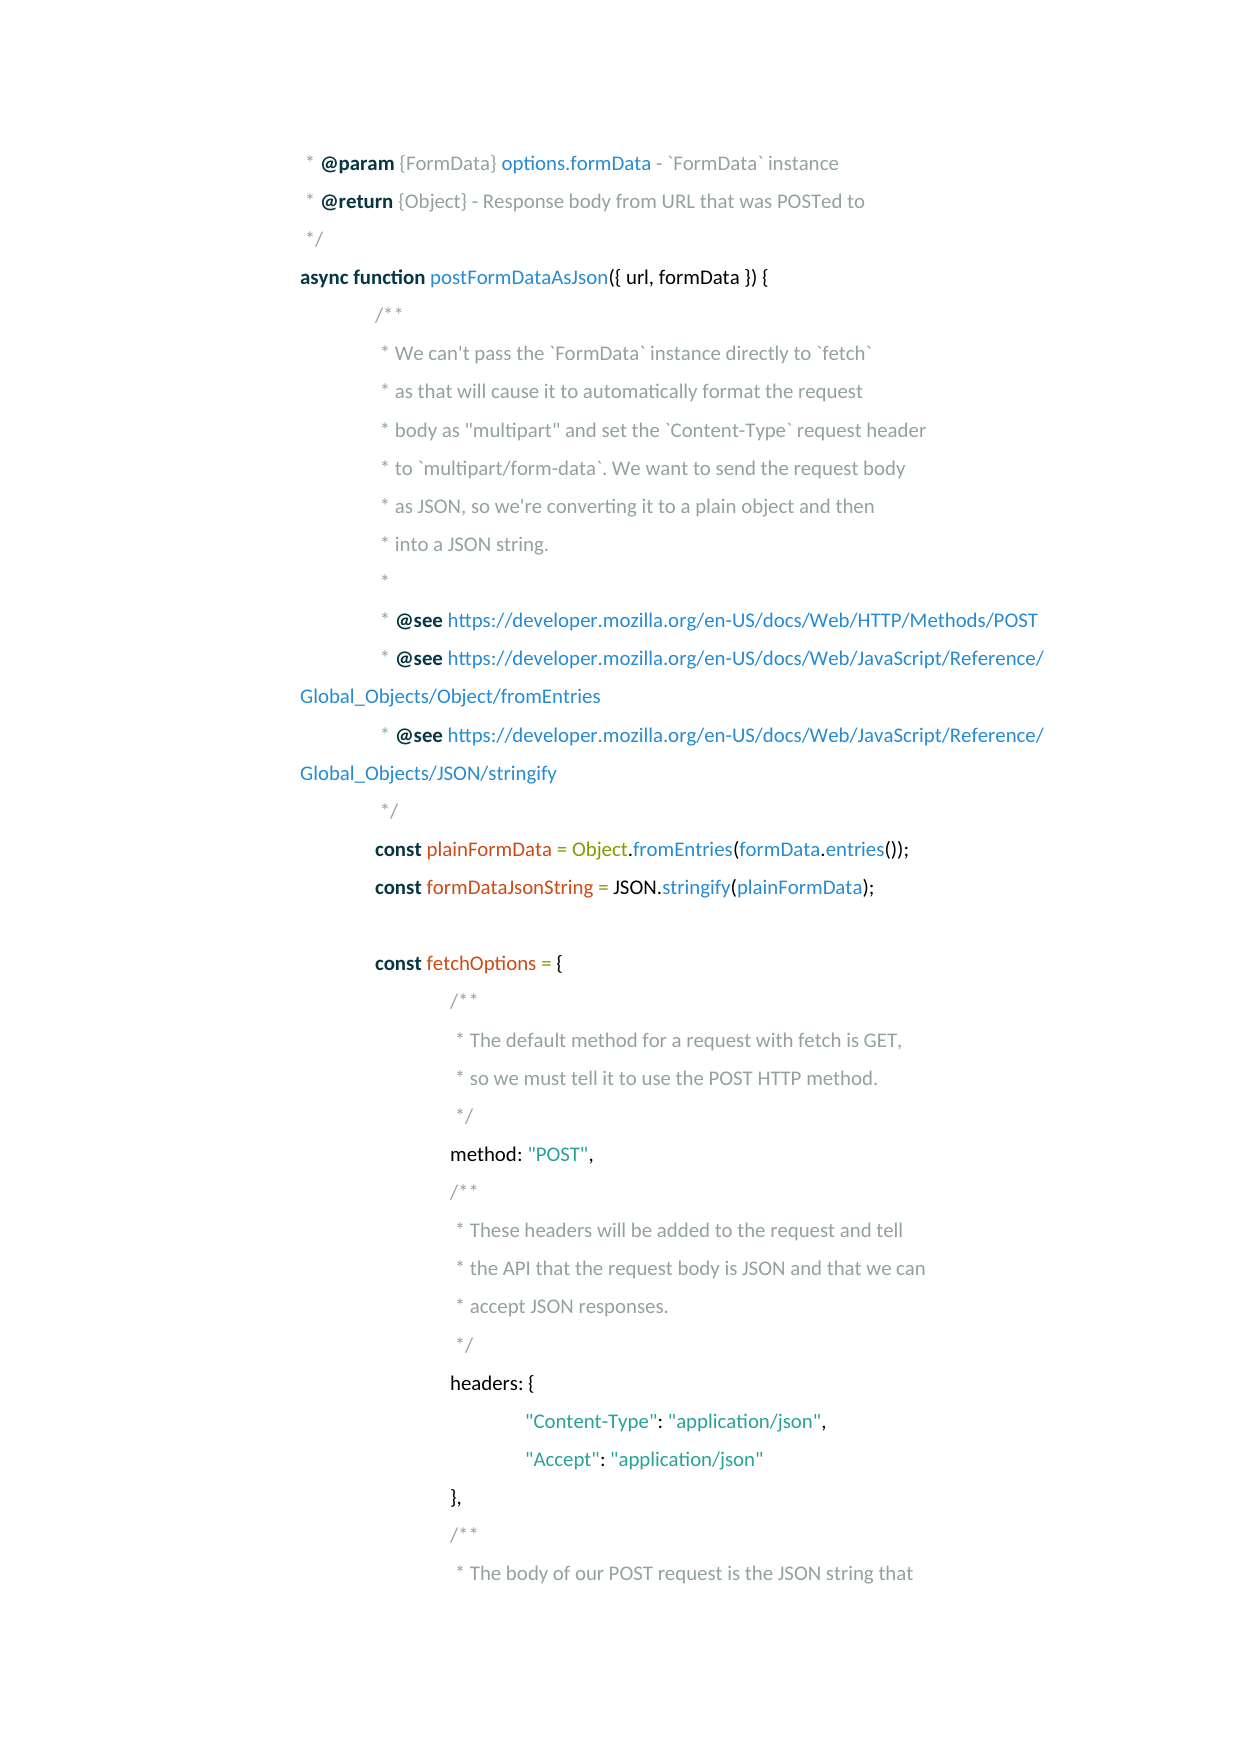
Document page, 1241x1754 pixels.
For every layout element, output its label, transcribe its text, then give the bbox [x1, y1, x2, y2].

text * These headers will be added to the request and tell [300, 1217, 1090, 1243]
text const plainFormData = Object.fromEntries(formData.entries()); [300, 836, 1090, 862]
text * @see https://developer.mozilla.org/en-US/docs/Web/JavaScript/Reference/Global_Objects/Object/fromEntries [300, 646, 1090, 709]
text * to `multipart/form-data`. We want to send the request body [300, 455, 1090, 480]
text }, [300, 1484, 1090, 1510]
text const formDataJsonString = JSON.stringify(plainFormData); [300, 874, 1090, 900]
text * The body of our POST request is the JSON string that [300, 1561, 1090, 1586]
text */ [300, 1103, 1090, 1128]
text * as that will cause it to automatically format the request [300, 379, 1090, 404]
text /** [300, 302, 1090, 328]
text */ [300, 1332, 1090, 1357]
text * [300, 569, 1090, 595]
text "Content-Type": "application/json", [300, 1408, 1090, 1433]
text /** [300, 989, 1090, 1014]
text * accept JSON responses. [300, 1294, 1090, 1319]
text * the API that the request body is JSON and that we can [300, 1256, 1090, 1281]
text headers: { [300, 1370, 1090, 1395]
text */ [300, 226, 1090, 252]
text * @param {FormData} options.formData - `FormData` instance [300, 150, 1090, 175]
text * @return {Object} - Response body from URL that was POSTed to [300, 188, 1090, 213]
text "Accept": "application/json" [300, 1446, 1090, 1472]
text * body as "multipart" and set the `Content-Type` request header [300, 417, 1090, 442]
text * so we must tell it to use the POST HTTP method. [300, 1065, 1090, 1090]
text const fetchOptions = { [300, 951, 1090, 976]
text * into a JSON string. [300, 531, 1090, 557]
text /** [300, 1179, 1090, 1205]
text * as JSON, so we're converting it to a plain object and then [300, 493, 1090, 518]
text * We can't pass the `FormData` instance directly to `fetch` [300, 341, 1090, 366]
text async function postFormDataAsJson({ url, formData }) { [300, 264, 1090, 290]
text /** [300, 1522, 1090, 1548]
text * @see https://developer.mozilla.org/en-US/docs/Web/JavaScript/Reference/Global_Objects/JSON/stringify [300, 722, 1090, 785]
text method: "POST", [300, 1141, 1090, 1167]
text * @see https://developer.mozilla.org/en-US/docs/Web/HTTP/Methods/POST [300, 607, 1090, 633]
text */ [300, 798, 1090, 823]
text * The default method for a request with fetch is GET, [300, 1027, 1090, 1052]
